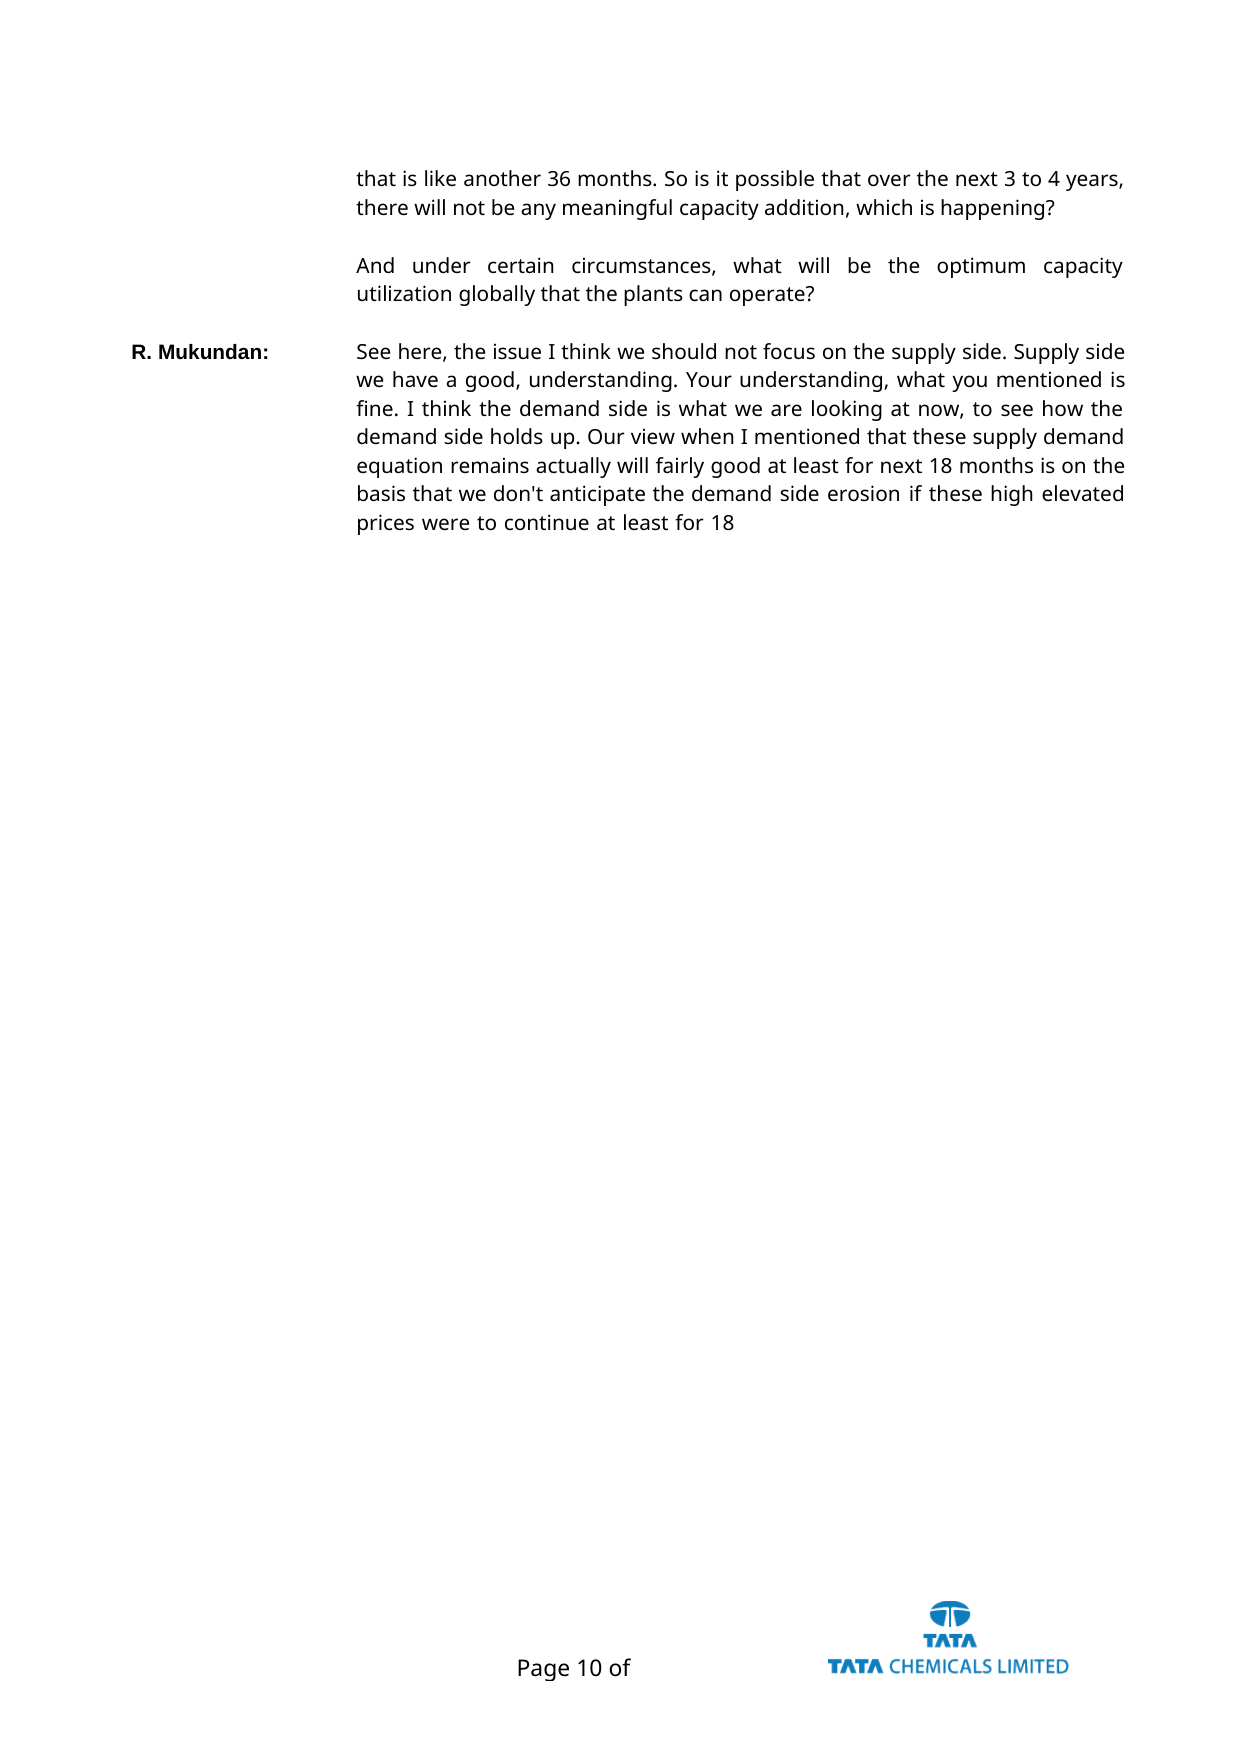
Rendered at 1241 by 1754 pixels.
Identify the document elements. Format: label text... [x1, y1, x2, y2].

text And under certain circumstances, what will be the optimum capacity utilization globally that the plants can operate? [356, 251, 1124, 308]
text R. Mukundan: See here, the issue I think we should not focus on the supply side. Supply side we have a good, understanding. Your understanding, what you mentioned is fine. I think the demand side is what we are looking at now, to see how the demand side holds up. Our view when I mentioned that these supply demand equation remains actually will fairly good at least for next 18 months is on the basis that we don't anticipate the demand side erosion if these high elevated prices were to continue at least for 18 [131, 337, 1125, 536]
picture [828, 1601, 1069, 1674]
